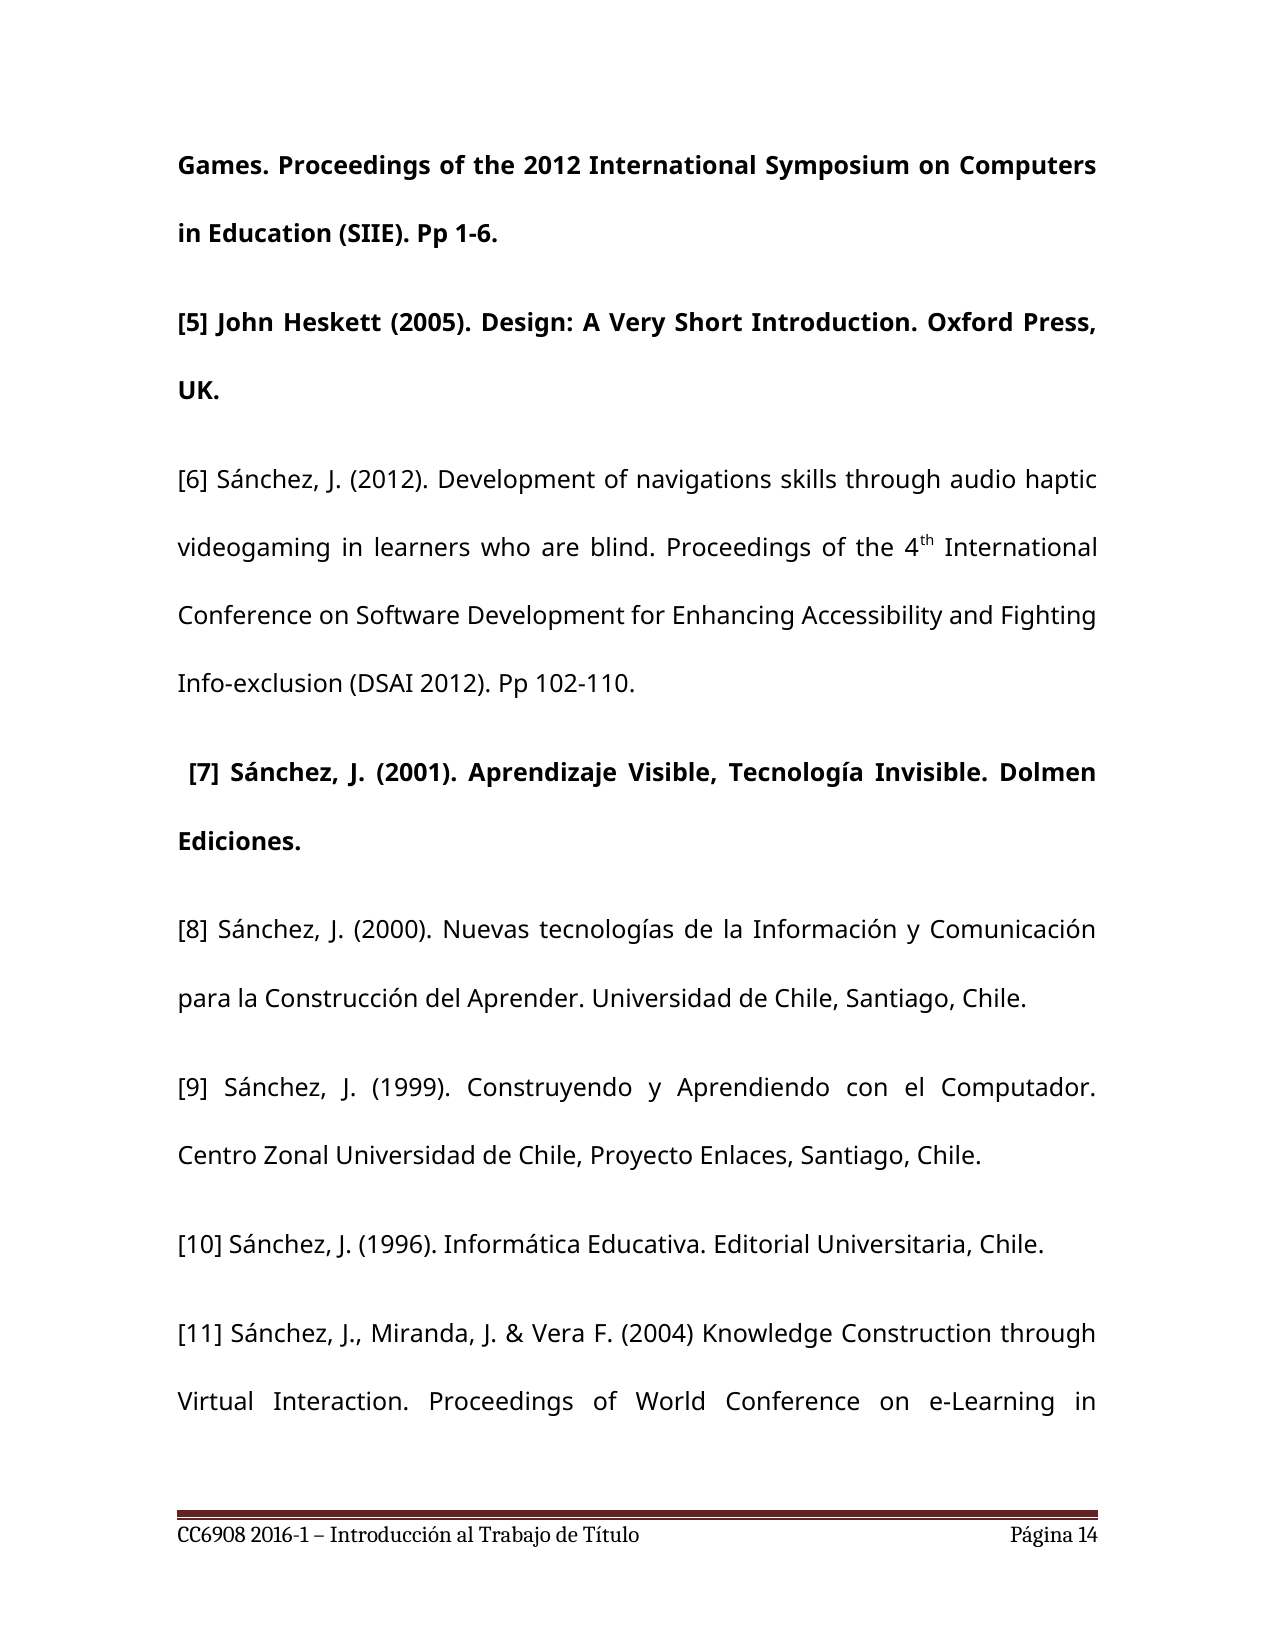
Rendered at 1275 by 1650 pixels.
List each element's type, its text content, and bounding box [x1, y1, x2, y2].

text [10] Sánchez, J. (1996). Informática Educativa. Editorial Universitaria, Chile. [177, 1226, 1098, 1260]
text [5] John Heskett (2005). Design: A Very Short Introduction. Oxford Press, UK. [177, 305, 1098, 407]
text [177, 148, 1098, 250]
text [177, 1315, 1098, 1417]
text [6] Sánchez, J. (2012). Development of navigations skills through audio haptic videogaming in learners who are blind. Proceedings of the 4th International Conference on Software Development for Enhancing Accessibility and Fighting Info-exclusion (DSAI 2012). Pp 102-110. [177, 462, 1098, 700]
text [9] Sánchez, J. (1999). Construyendo y Aprendiendo con el Computador. Centro Zonal Universidad de Chile, Proyecto Enlaces, Santiago, Chile. [177, 1069, 1098, 1171]
text [7] Sánchez, J. (2001). Aprendizaje Visible, Tecnología Invisible. Dolmen Ediciones. [177, 755, 1098, 857]
text [8] Sánchez, J. (2000). Nuevas tecnologías de la Información y Comunicación para la Construcción del Aprender. Universidad de Chile, Santiago, Chile. [177, 912, 1098, 1014]
